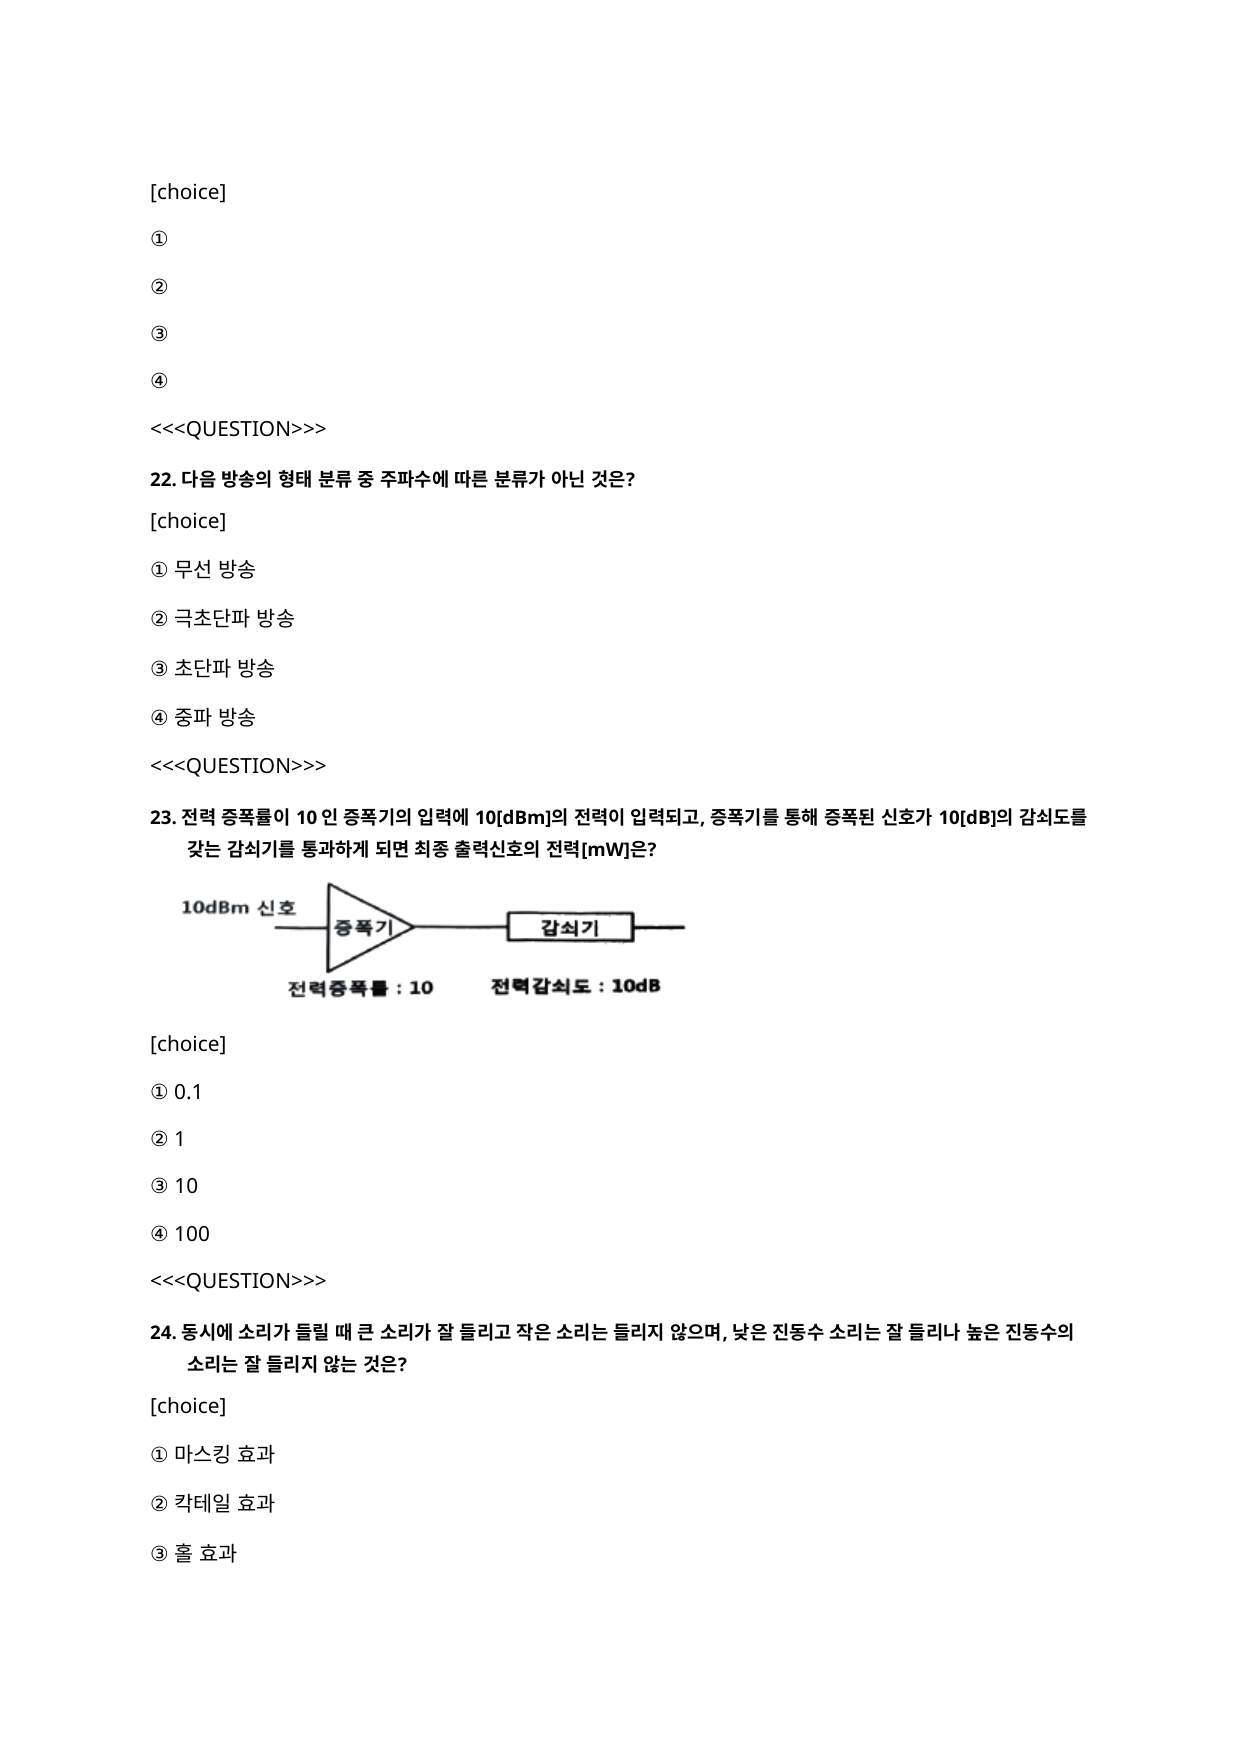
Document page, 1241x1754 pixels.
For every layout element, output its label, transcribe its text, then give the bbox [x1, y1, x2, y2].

text ② 칵테일 효과 [150, 1488, 1090, 1518]
text [choice] [150, 1391, 1090, 1419]
text ③ 10 [150, 1171, 1090, 1200]
text [choice] [150, 177, 1090, 206]
text [choice] [150, 1029, 1090, 1058]
text ① 무선 방송 [150, 553, 1090, 584]
text ④ 100 [150, 1219, 1090, 1247]
text ③ 홀 효과 [150, 1537, 1090, 1567]
text <<<QUESTION>>> [150, 414, 1090, 442]
text ③ 초단파 방송 [150, 652, 1090, 682]
text 24. 동시에 소리가 들릴 때 큰 소리가 잘 들리고 작은 소리는 들리지 않으며, 낮은 진동수 소리는 잘 들리나 높은 진동수의 소리는 잘 들리지 않는 것은? [150, 1317, 1090, 1377]
text ② 1 [150, 1124, 1090, 1153]
text <<<QUESTION>>> [150, 1266, 1090, 1294]
text 22. 다음 방송의 형태 분류 중 주파수에 따른 분류가 아닌 것은? [150, 465, 1090, 492]
text ④ 중파 방송 [150, 701, 1090, 732]
text ④ [150, 366, 1090, 395]
text ① [150, 224, 1090, 253]
text ③ [150, 319, 1090, 347]
text ① 마스킹 효과 [150, 1438, 1090, 1469]
picture [169, 875, 701, 1011]
text 23. 전력 증폭률이 10인 증폭기의 입력에 10[dBm]의 전력이 입력되고, 증폭기를 통해 증폭된 신호가 10[dB]의 감쇠도를 갖는 감쇠기를 통과하게 되면 최종 출력신호의 전력[mW]은? [150, 802, 1090, 862]
text ② [150, 272, 1090, 300]
text ① 0.1 [150, 1077, 1090, 1105]
text ② 극초단파 방송 [150, 603, 1090, 633]
text <<<QUESTION>>> [150, 751, 1090, 779]
text [choice] [150, 506, 1090, 534]
